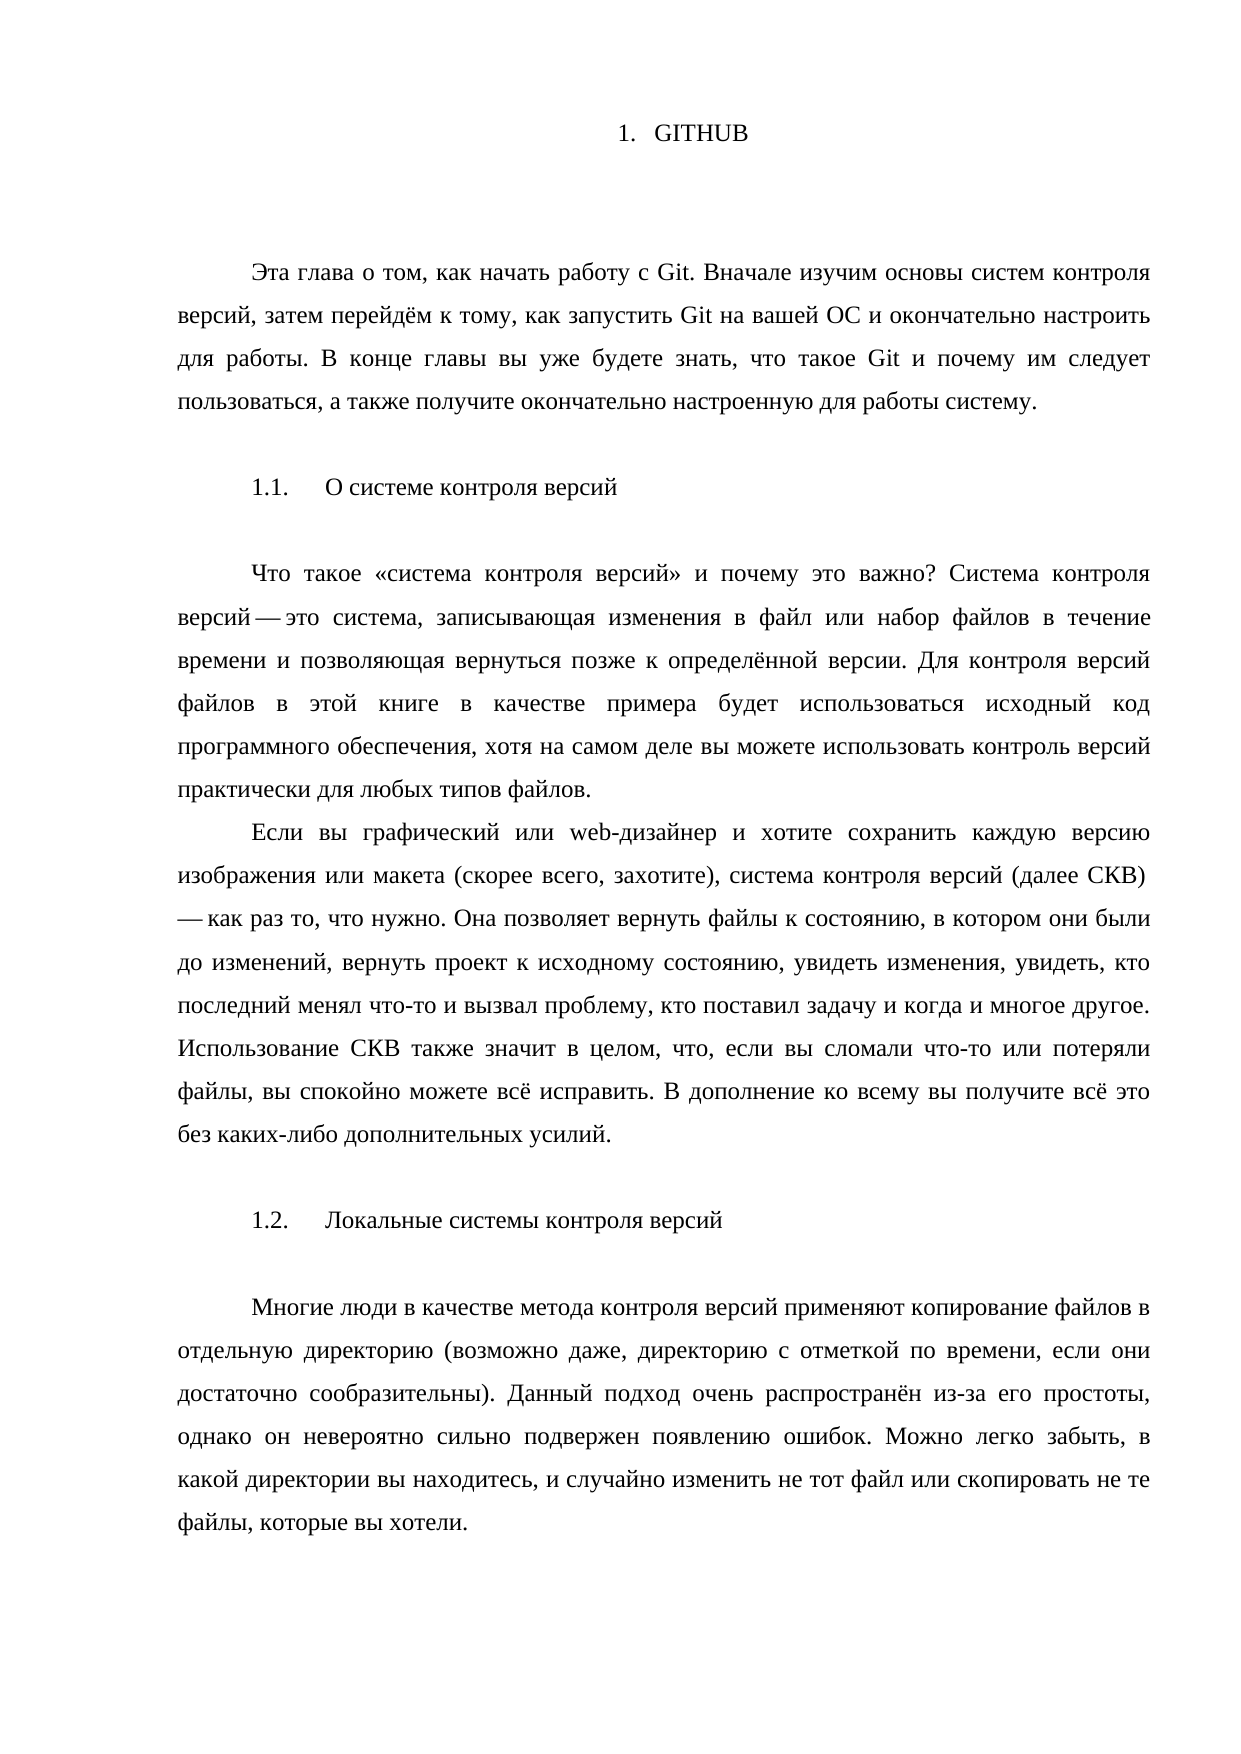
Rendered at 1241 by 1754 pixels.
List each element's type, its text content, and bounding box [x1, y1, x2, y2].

list О системе контроля версий [177, 472, 1152, 501]
text Многие люди в качестве метода контроля версий применяют копирование файлов в отдельную директорию (возможно даже, директорию с отметкой по времени, если они достаточно сообразительны). Данный подход очень распространён из-за его простоты, однако он невероятно сильно подвержен появлению ошибок. Можно легко забыть, в какой директории вы находитесь, и случайно изменить не тот файл или скопировать не те файлы, которые вы хотели. [177, 1292, 1152, 1536]
subtitle GITHUB [177, 118, 1152, 147]
text Если вы графический или web-дизайнер и хотите сохранить каждую версию изображения или макета (скорее всего, захотите), система контроля версий (далее СКВ) — как раз то, что нужно. Она позволяет вернуть файлы к состоянию, в котором они были до изменений, вернуть проект к исходному состоянию, увидеть изменения, увидеть, кто последний менял что-то и вызвал проблему, кто поставил задачу и когда и многое другое. Использование СКВ также значит в целом, что, если вы сломали что-то или потеряли файлы, вы спокойно можете всё исправить. В дополнение ко всему вы получите всё это без каких-либо дополнительных усилий. [177, 817, 1152, 1148]
text Что такое «система контроля версий» и почему это важно? Система контроля версий — это система, записывающая изменения в файл или набор файлов в течение времени и позволяющая вернуться позже к определённой версии. Для контроля версий файлов в этой книге в качестве примера будет использоваться исходный код программного обеспечения, хотя на самом деле вы можете использовать контроль версий практически для любых типов файлов. [177, 558, 1152, 803]
text Эта глава о том, как начать работу с Git. Вначале изучим основы систем контроля версий, затем перейдём к тому, как запустить Git на вашей ОС и окончательно настроить для работы. В конце главы вы уже будете знать, что такое Git и почему им следует пользоваться, а также получите окончательно настроенную для работы систему. [177, 257, 1152, 415]
list Локальные системы контроля версий [177, 1205, 1152, 1234]
